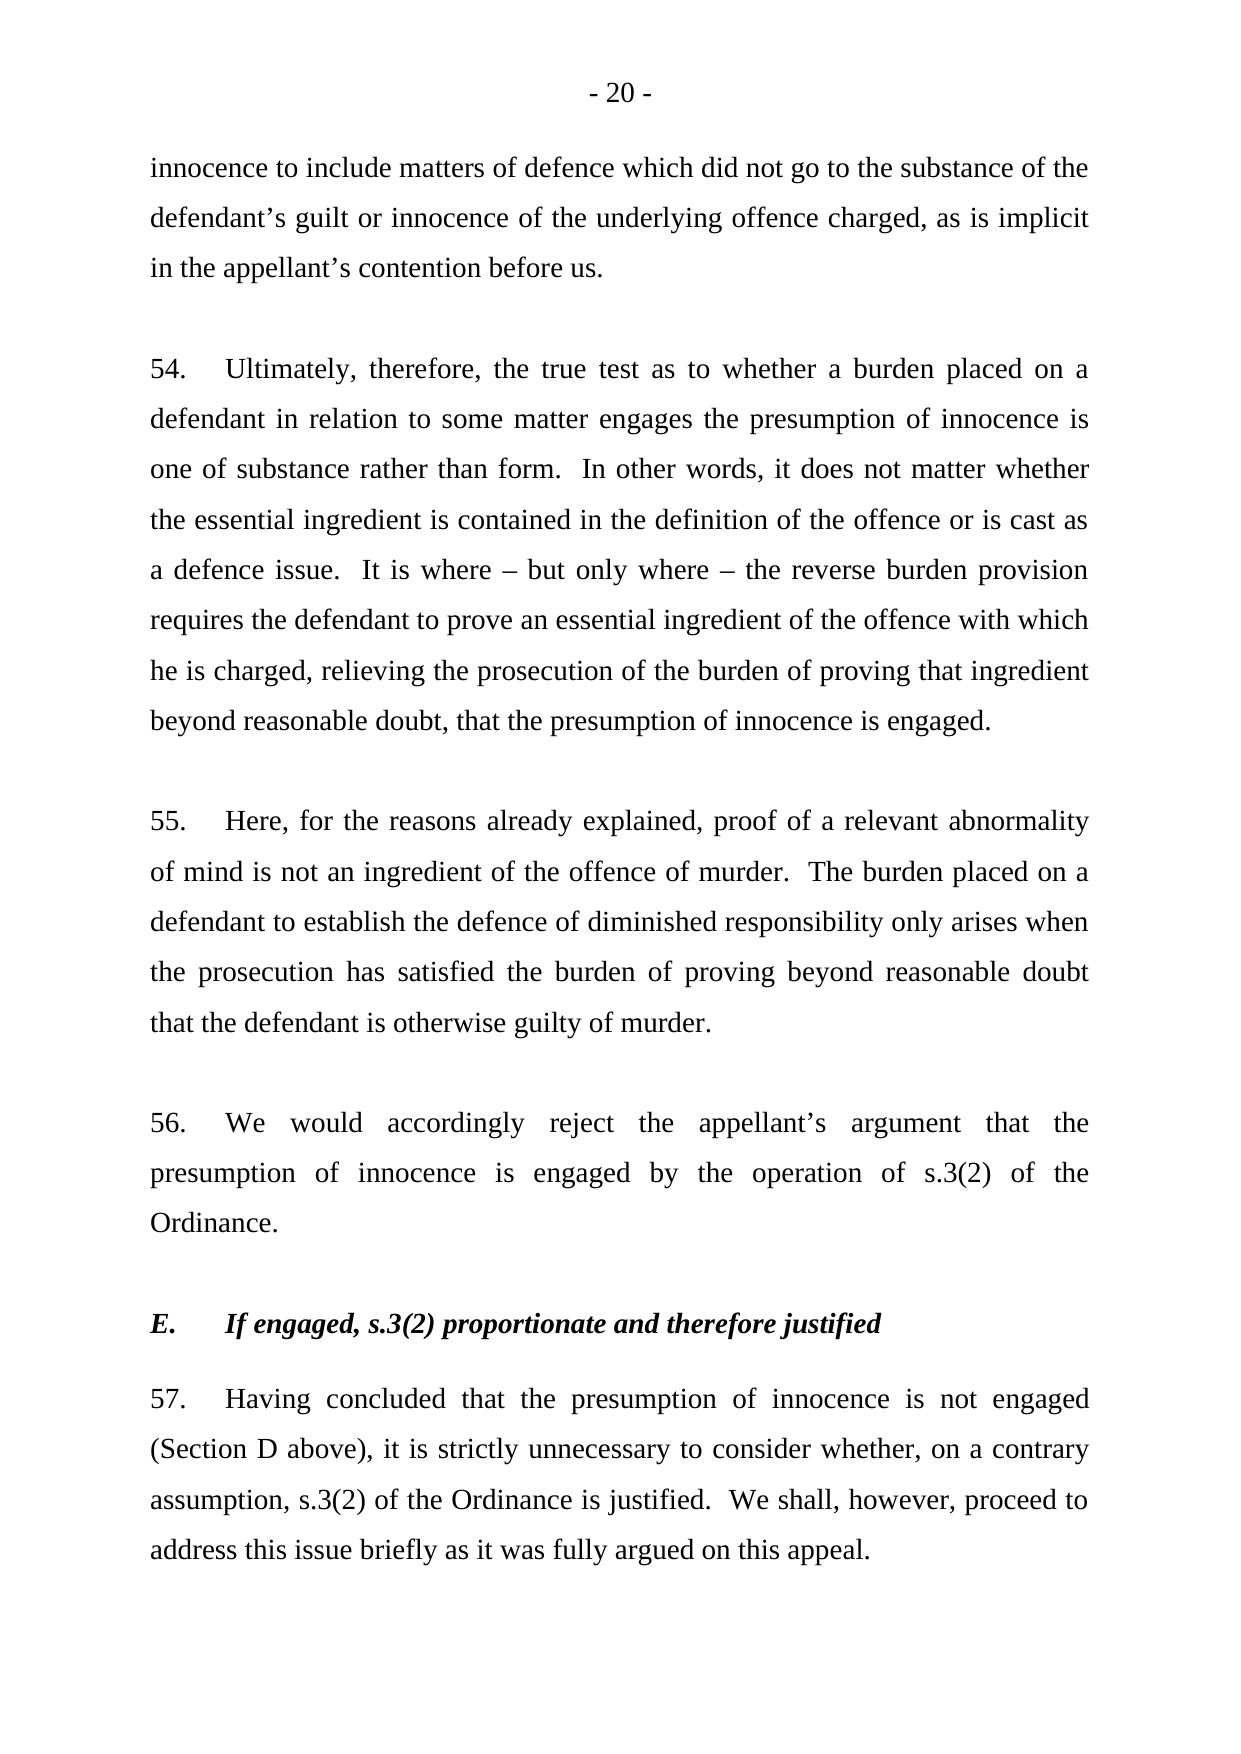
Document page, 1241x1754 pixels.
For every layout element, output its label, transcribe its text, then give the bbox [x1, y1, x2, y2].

text We would accordingly reject the appellant’s argument that the presumption of innocence is engaged by the operation of s.3(2) of the Ordinance. [150, 1105, 1090, 1239]
text Having concluded that the presumption of innocence is not engaged (Section D above), it is strictly unnecessary to consider whether, on a contrary assumption, s.3(2) of the Ordinance is justified. We shall, however, proceed to address this issue briefly as it was fully argued on this appeal. [150, 1381, 1090, 1566]
subtitle E. If engaged, s.3(2) proportionate and therefore justified [150, 1306, 1090, 1339]
text Ultimately, therefore, the true test as to whether a burden placed on a defendant in relation to some matter engages the presumption of innocence is one of substance rather than form. In other words, it does not matter whether the essential ingredient is contained in the definition of the offence or is cast as a defence issue. It is where – but only where – the reverse burden provision requires the defendant to prove an essential ingredient of the offence with which he is charged, relieving the prosecution of the burden of proving that ingredient beyond reasonable doubt, that the presumption of innocence is engaged. [150, 351, 1090, 737]
text Here, for the reasons already explained, proof of a relevant abnormality of mind is not an ingredient of the offence of murder. The burden placed on a defendant to establish the defence of diminished responsibility only arises when the prosecution has satisfied the burden of proving beyond reasonable doubt that the defendant is otherwise guilty of murder. [150, 803, 1090, 1038]
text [150, 150, 1090, 284]
